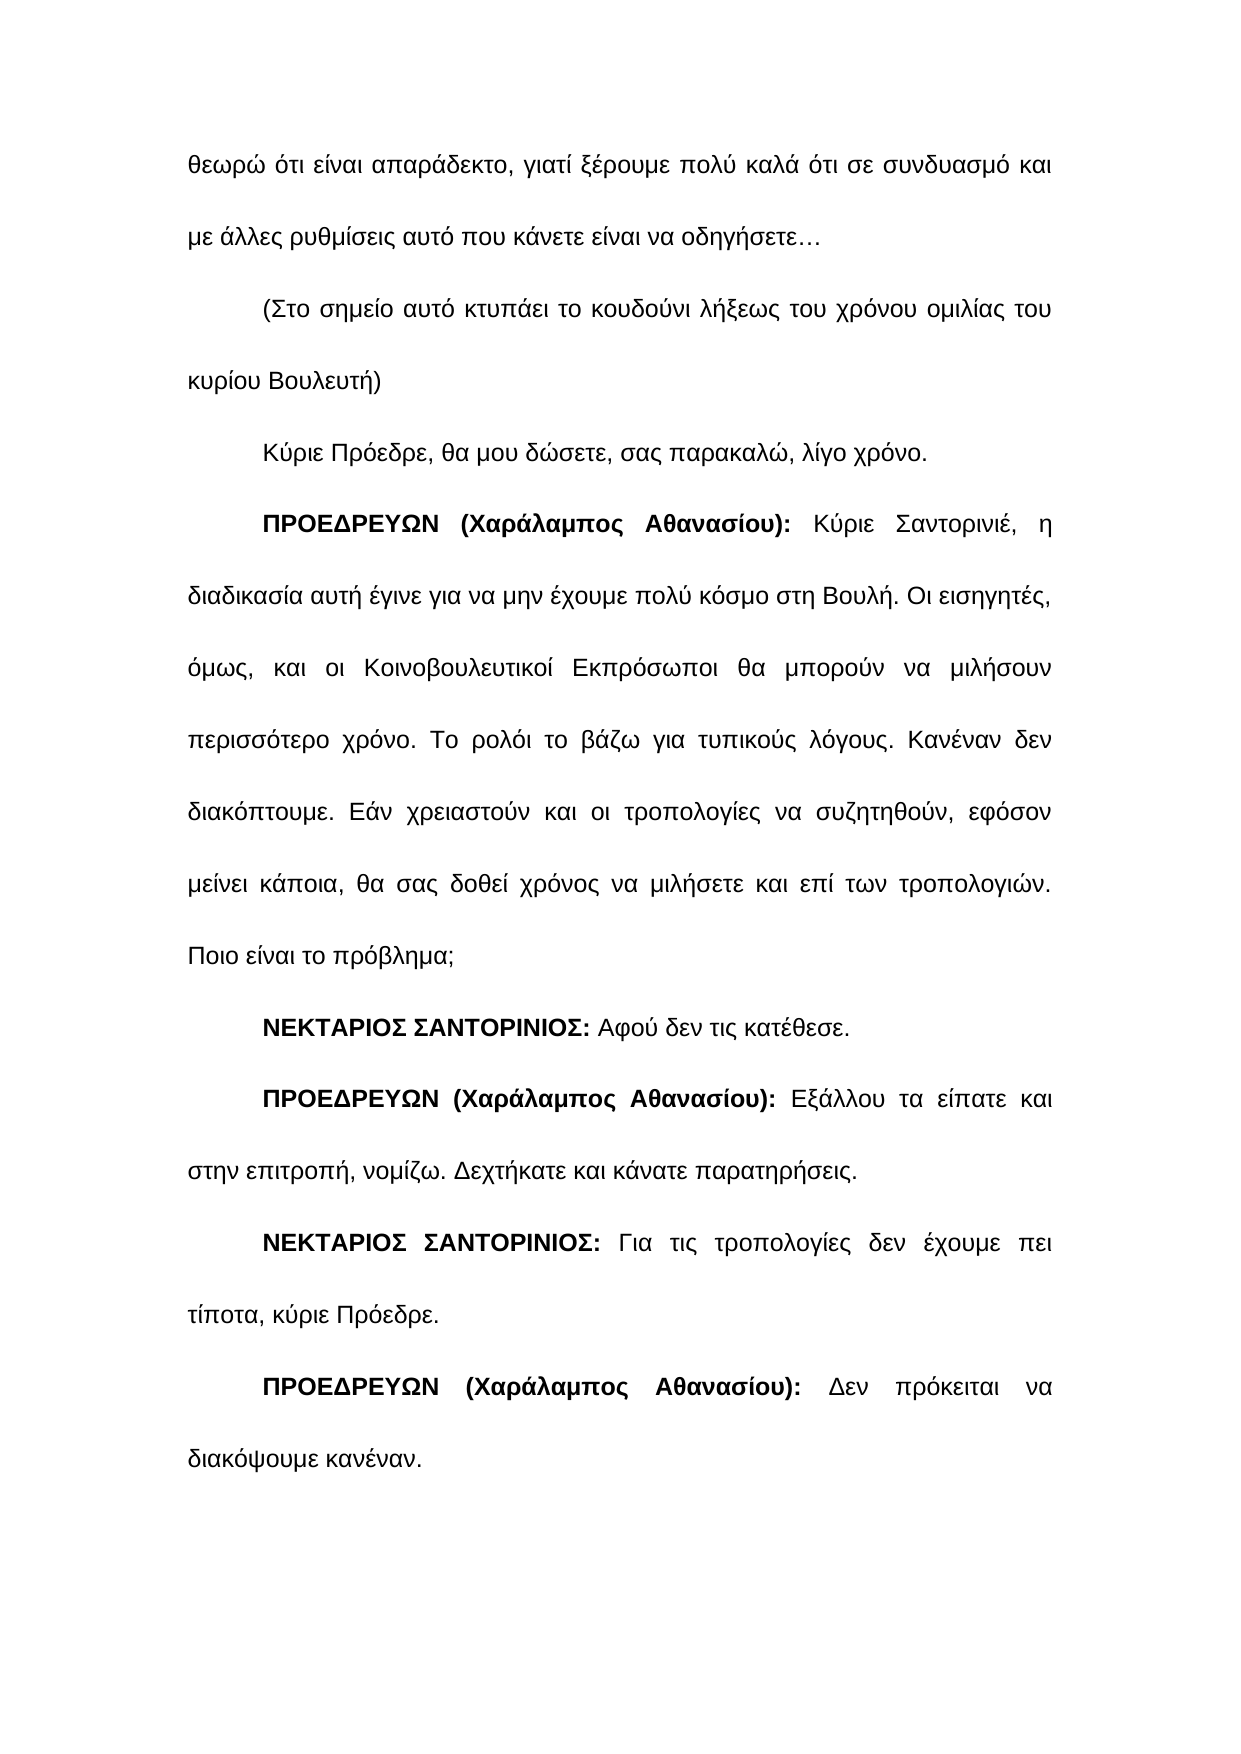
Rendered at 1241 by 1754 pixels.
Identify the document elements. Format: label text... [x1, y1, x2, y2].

text Κύριε Πρόεδρε, θα μου δώσετε, σας παρακαλώ, λίγο χρόνο. [187, 437, 1053, 466]
text ΝΕΚΤΑΡΙΟΣ ΣΑΝΤΟΡΙΝΙΟΣ: Για τις τροπολογίες δεν έχουμε πει τίποτα, κύριε Πρόεδρε. [187, 1228, 1053, 1329]
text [187, 150, 1053, 251]
text ΠΡΟΕΔΡΕΥΩΝ (Χαράλαμπος Αθανασίου): Κύριε Σαντορινιέ, η διαδικασία αυτή έγινε για να μην έχουμε πολύ κόσμο στη Βουλή. Οι εισηγητές, όμως, και οι Κοινοβουλευτικοί Εκπρόσωποι θα μπορούν να μιλήσουν περισσότερο χρόνο. Το ρολόι το βάζω για τυπικούς λόγους. Κανέναν δεν διακόπτουμε. Εάν χρειαστούν και οι τροπολογίες να συζητηθούν, εφόσον μείνει κάποια, θα σας δοθεί χρόνος να μιλήσετε και επί των τροπολογιών. Ποιο είναι το πρόβλημα; [187, 509, 1053, 969]
text ΠΡΟΕΔΡΕΥΩΝ (Χαράλαμπος Αθανασίου): Εξάλλου τα είπατε και στην επιτροπή, νομίζω. Δεχτήκατε και κάνατε παρατηρήσεις. [187, 1084, 1053, 1185]
text ΠΡΟΕΔΡΕΥΩΝ (Χαράλαμπος Αθανασίου): Δεν πρόκειται να διακόψουμε κανέναν. [187, 1372, 1053, 1472]
text ΝΕΚΤΑΡΙΟΣ ΣΑΝΤΟΡΙΝΙΟΣ: Αφού δεν τις κατέθεσε. [187, 1012, 1053, 1041]
text (Στο σημείο αυτό κτυπάει το κουδούνι λήξεως του χρόνου ομιλίας του κυρίου Βουλευτή) [187, 294, 1053, 394]
